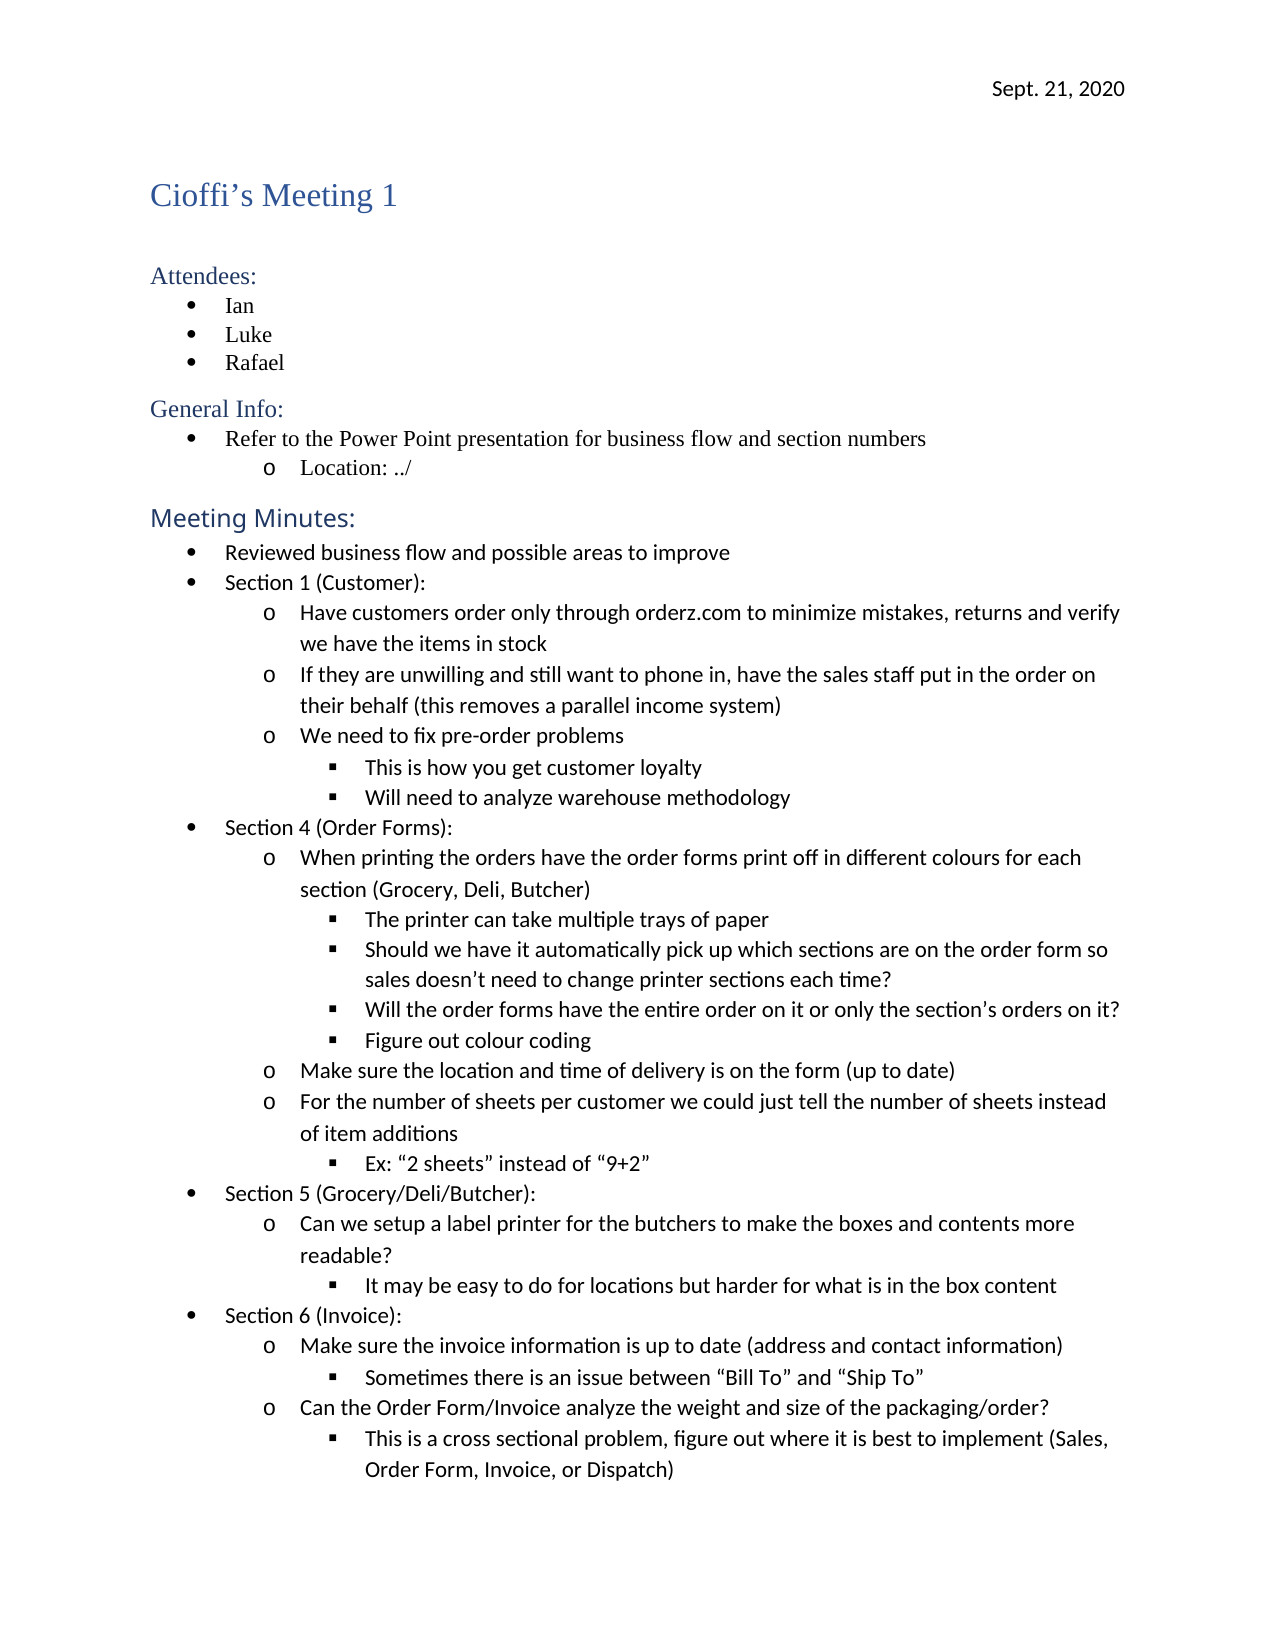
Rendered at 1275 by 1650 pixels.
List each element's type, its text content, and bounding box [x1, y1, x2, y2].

list Reviewed business flow and possible areas to improve [187, 538, 1125, 566]
list Can we setup a label printer for the butchers to make the boxes and contents more readable? [262, 1209, 1125, 1269]
list Refer to the Power Point presentation for business flow and section numbers [187, 426, 1125, 452]
list This is how you get customer loyalty [327, 753, 1125, 781]
list Make sure the invoice information is up to date (address and contact information) [262, 1331, 1125, 1361]
list For the number of sheets per customer we could just tell the number of sheets instead of item additions [262, 1087, 1125, 1147]
subtitle Attendees: [150, 261, 1125, 290]
list Ex: “2 sheets” instead of “9+2” [327, 1149, 1125, 1177]
list Figure out colour coding [327, 1026, 1125, 1054]
list Will need to analyze warehouse methodology [327, 783, 1125, 811]
list Luke [187, 321, 1125, 347]
list When printing the orders have the order forms print off in different colours for each section (Grocery, Deli, Butcher) [262, 843, 1125, 903]
list Make sure the location and time of delivery is on the form (up to date) [262, 1056, 1125, 1085]
list Have customers order only through orderz.com to minimize mistakes, returns and verify we have the items in stock [262, 598, 1125, 658]
list Section 1 (Customer): [187, 568, 1125, 596]
subtitle Meeting Minutes: [150, 501, 1125, 535]
subtitle Cioffi’s Meeting 1 [150, 175, 1125, 213]
list Sometimes there is an issue between “Bill To” and “Ship To” [327, 1363, 1125, 1391]
list The printer can take multiple trays of paper [327, 905, 1125, 933]
list We need to fix pre-order problems [262, 721, 1125, 751]
list It may be easy to do for locations but harder for what is in the box content [327, 1271, 1125, 1299]
list This is a cross sectional problem, figure out where it is best to implement (Sales, Order Form, Invoice, or Dispatch) [327, 1424, 1125, 1483]
list Section 4 (Order Forms): [187, 813, 1125, 841]
list Rafael [187, 349, 1125, 376]
list Section 6 (Invoice): [187, 1301, 1125, 1329]
subtitle General Info: [150, 394, 1125, 423]
list Location: ../ [262, 454, 1125, 482]
list Ian [187, 292, 1125, 319]
list Will the order forms have the entire order on it or only the section’s orders on it? [327, 996, 1125, 1024]
list Should we have it automatically pick up which sections are on the order form so sales doesn’t need to change printer sections each time? [327, 935, 1125, 993]
list Can the Order Form/Invoice analyze the weight and size of the packaging/order? [262, 1393, 1125, 1422]
list Section 5 (Grocery/Deli/Butcher): [187, 1179, 1125, 1207]
list If they are unwilling and still want to phone in, have the sales staff put in the order on their behalf (this removes a parallel income system) [262, 660, 1125, 719]
